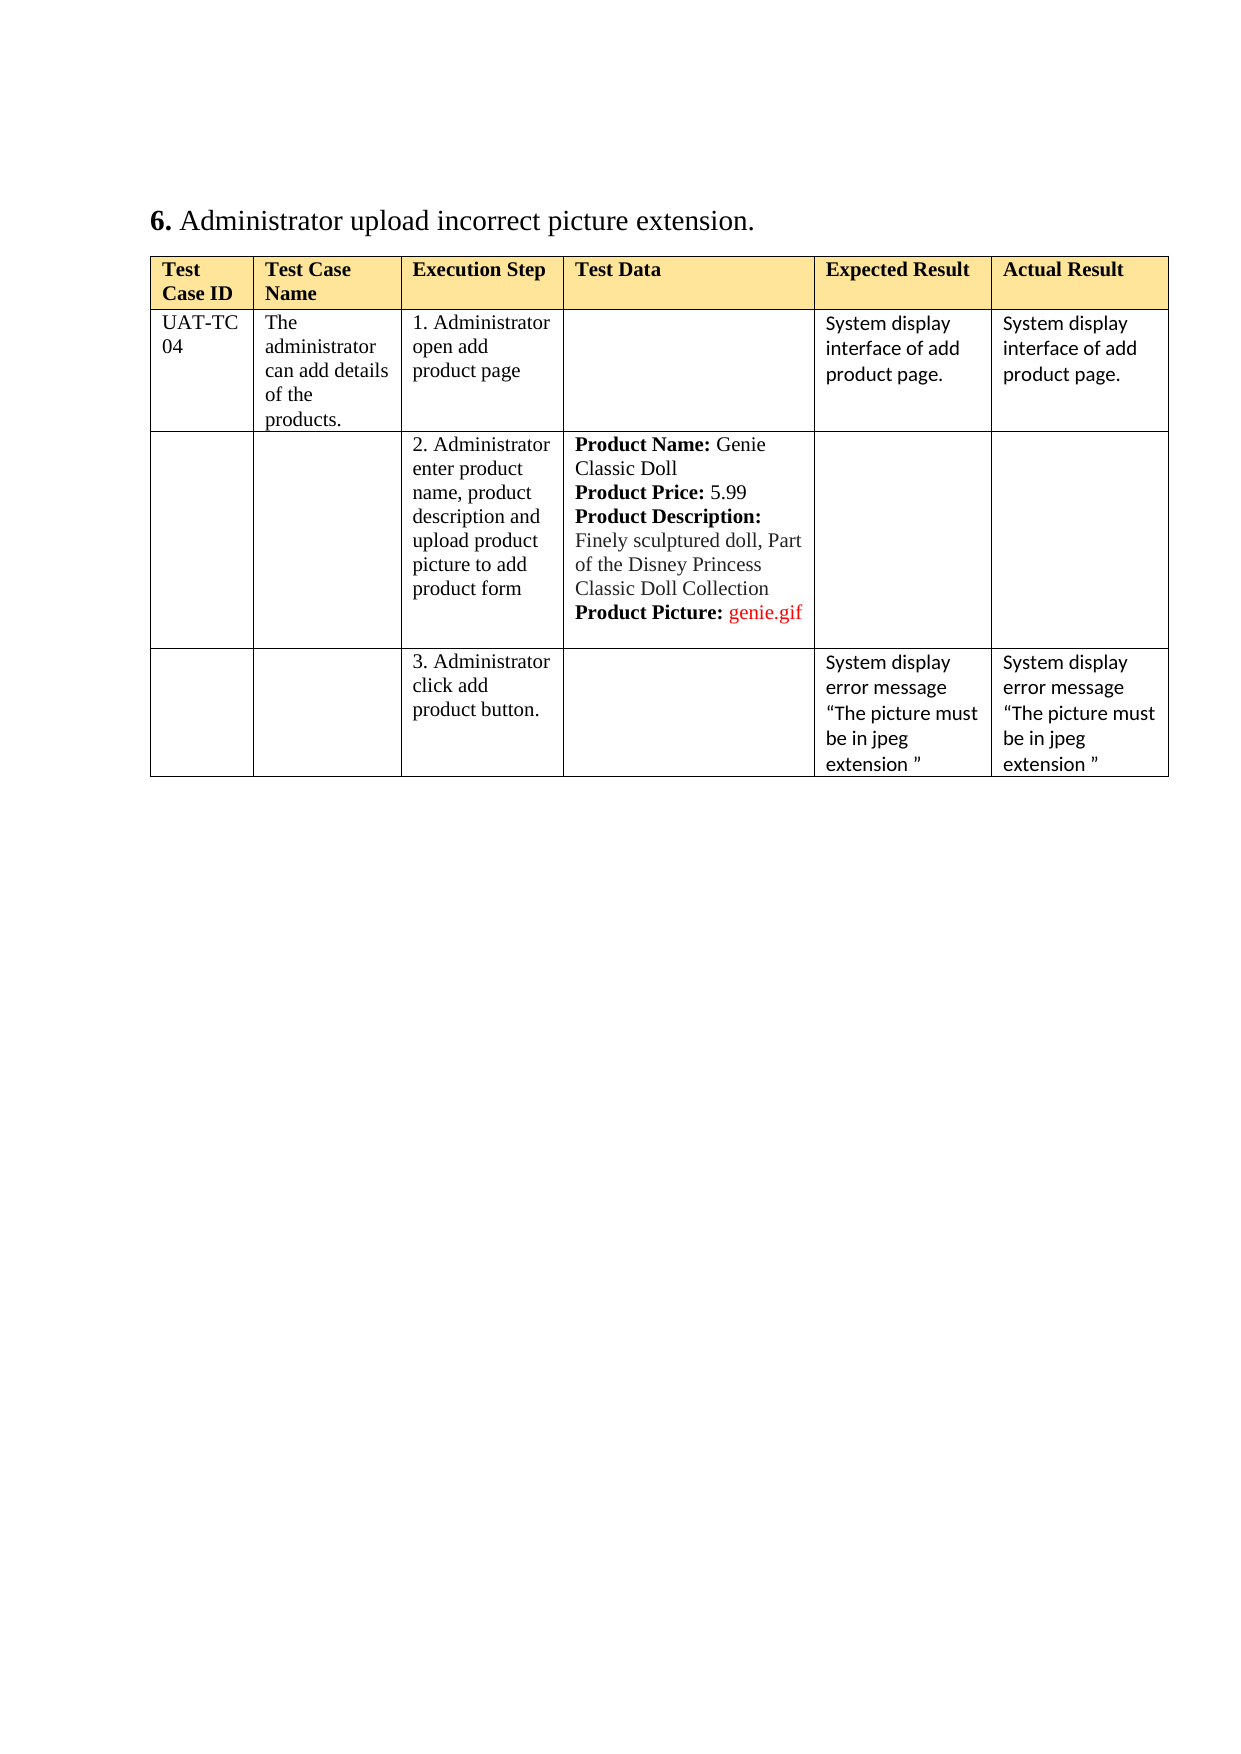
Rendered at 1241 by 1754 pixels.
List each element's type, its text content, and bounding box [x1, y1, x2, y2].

table_cell System display error message “The picture must be in jpeg extension ” [992, 649, 1168, 776]
table_cell [564, 310, 814, 431]
table_cell 1. Administrator open add product page [402, 310, 563, 431]
table_cell [254, 432, 401, 648]
table_header Execution Step [402, 257, 563, 309]
table_cell Product Name: Genie Classic Doll Product Price: 5.99 Product Description: Finely sculptured doll, Part of the Disney Princess Classic Doll Collection Product Picture: genie.gif [564, 432, 814, 648]
table_cell [254, 649, 401, 776]
table_cell 3. Administrator click add product button. [402, 649, 563, 776]
text 6. Administrator upload incorrect picture extension. [150, 203, 1090, 236]
table_cell The administrator can add details of the products. [254, 310, 401, 431]
table_header Test Case ID [151, 257, 253, 309]
table_cell [815, 432, 991, 648]
table_cell UAT-TC 04 [151, 310, 253, 431]
table_header Expected Result [815, 257, 991, 309]
table_cell [151, 432, 253, 648]
table_cell [564, 649, 814, 776]
table_cell System display interface of add product page. [815, 310, 991, 431]
table_cell [151, 649, 253, 776]
table_cell 2. Administrator enter product name, product description and upload product picture to add product form [402, 432, 563, 648]
table_cell System display error message “The picture must be in jpeg extension ” [815, 649, 991, 776]
table_header Test Case Name [254, 257, 401, 309]
table_cell [992, 432, 1168, 648]
table_header Actual Result [992, 257, 1168, 309]
table_header Test Data [564, 257, 814, 309]
table_cell System display interface of add product page. [992, 310, 1168, 431]
